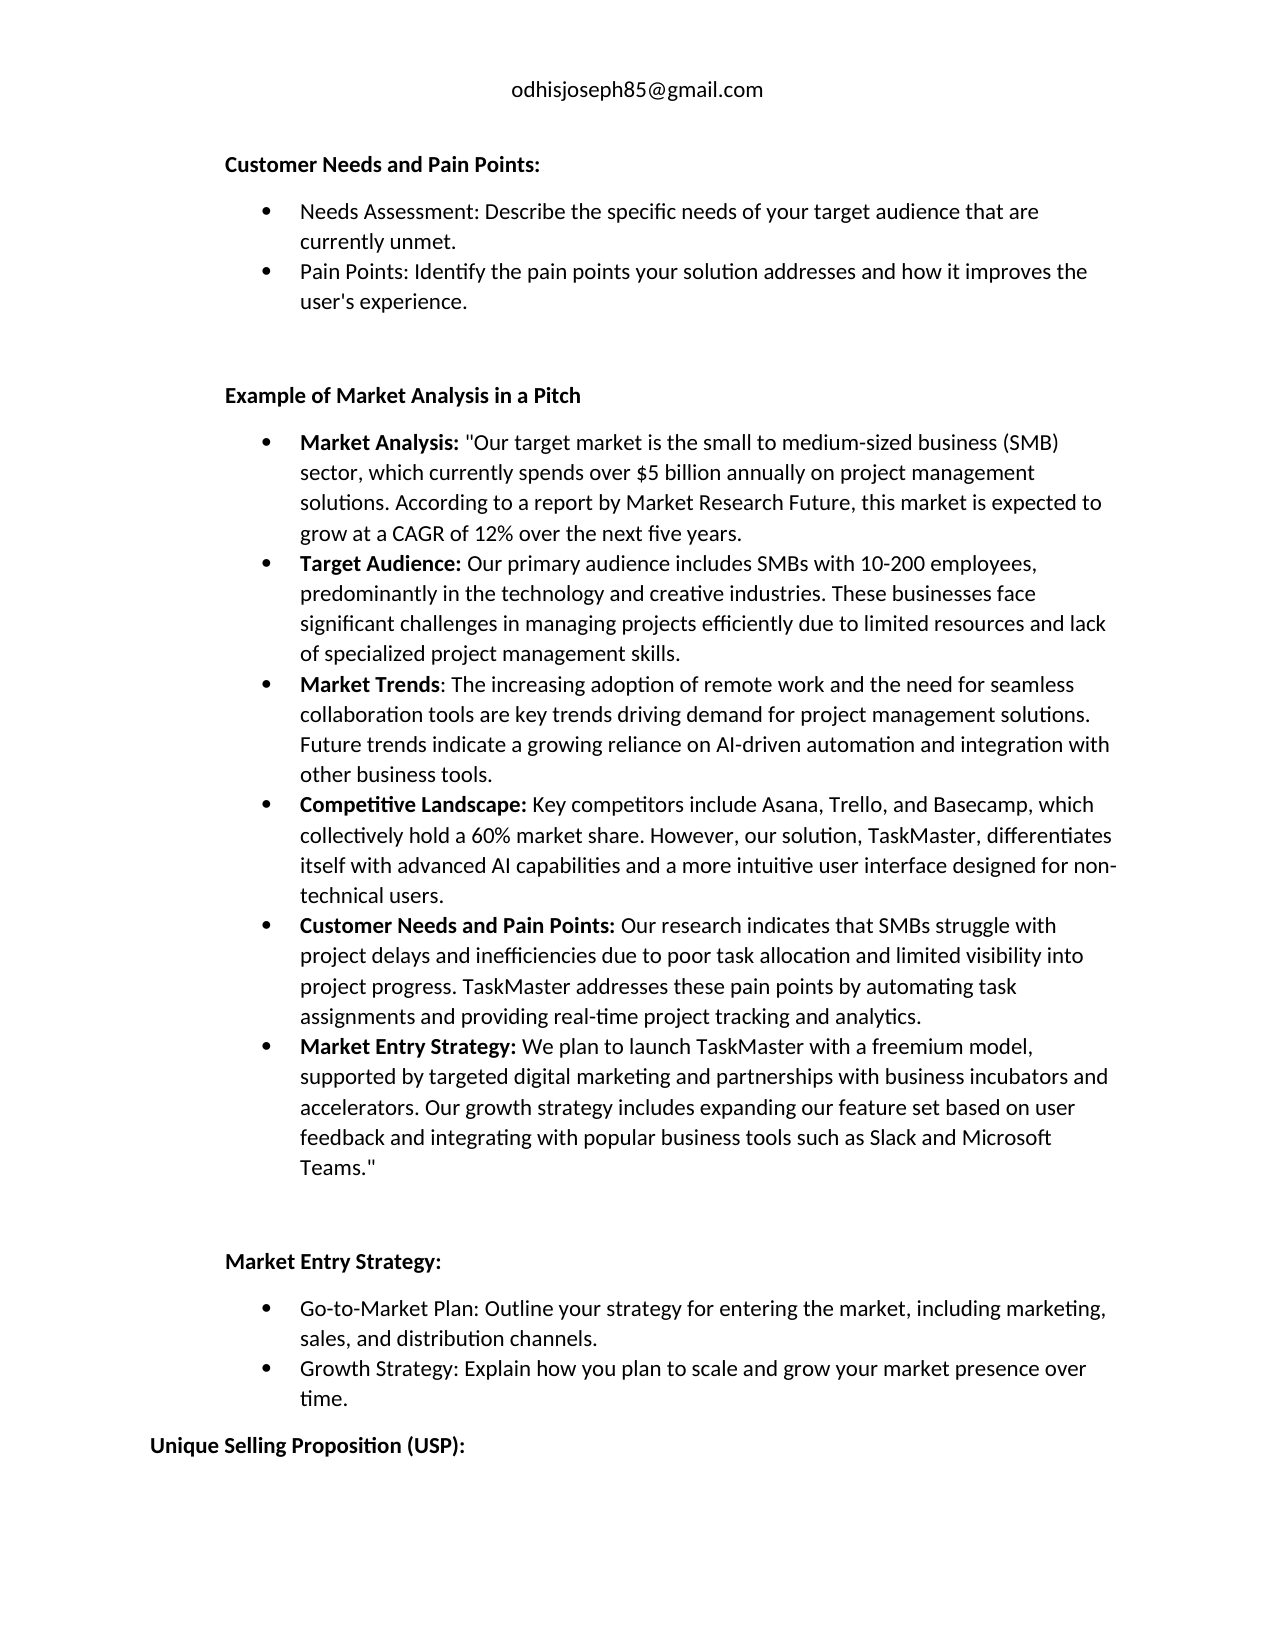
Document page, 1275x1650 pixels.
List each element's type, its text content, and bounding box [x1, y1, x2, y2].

list Needs Assessment: Describe the specific needs of your target audience that are currently unmet. [262, 197, 1125, 255]
list Market Analysis: "Our target market is the small to medium-sized business (SMB) sector, which currently spends over $5 billion annually on project management solutions. According to a report by Market Research Future, this market is expected to grow at a CAGR of 12% over the next five years. [262, 428, 1125, 547]
list Market Trends: The increasing adoption of remote work and the need for seamless collaboration tools are key trends driving demand for project management solutions. Future trends indicate a growing reliance on AI-driven automation and integration with other business tools. [262, 670, 1125, 788]
text Market Entry Strategy: [225, 1247, 1125, 1275]
text Unique Selling Proposition (USP): [150, 1431, 1125, 1459]
list Growth Strategy: Explain how you plan to scale and grow your market presence over time. [262, 1354, 1125, 1412]
list Customer Needs and Pain Points: Our research indicates that SMBs struggle with project delays and inefficiencies due to poor task allocation and limited visibility into project progress. TaskMaster addresses these pain points by automating task assignments and providing real-time project tracking and analytics. [262, 911, 1125, 1030]
text Example of Market Analysis in a Pitch [225, 381, 1125, 409]
list Target Audience: Our primary audience includes SMBs with 10-200 employees, predominantly in the technology and creative industries. These businesses face significant challenges in managing projects efficiently due to limited resources and lack of specialized project management skills. [262, 549, 1125, 668]
list Pain Points: Identify the pain points your solution addresses and how it improves the user's experience. [262, 257, 1125, 316]
list Competitive Landscape: Key competitors include Asana, Trello, and Basecamp, which collectively hold a 60% market share. However, our solution, TaskMaster, differentiates itself with advanced AI capabilities and a more intuitive user interface designed for non-technical users. [262, 791, 1125, 909]
list Go-to-Market Plan: Outline your strategy for entering the market, including marketing, sales, and distribution channels. [262, 1294, 1125, 1352]
text Customer Needs and Pain Points: [225, 150, 1125, 178]
list Market Entry Strategy: We plan to launch TaskMaster with a freemium model, supported by targeted digital marketing and partnerships with business incubators and accelerators. Our growth strategy includes expanding our feature set based on user feedback and integrating with popular business tools such as Slack and Microsoft Teams." [262, 1032, 1125, 1181]
